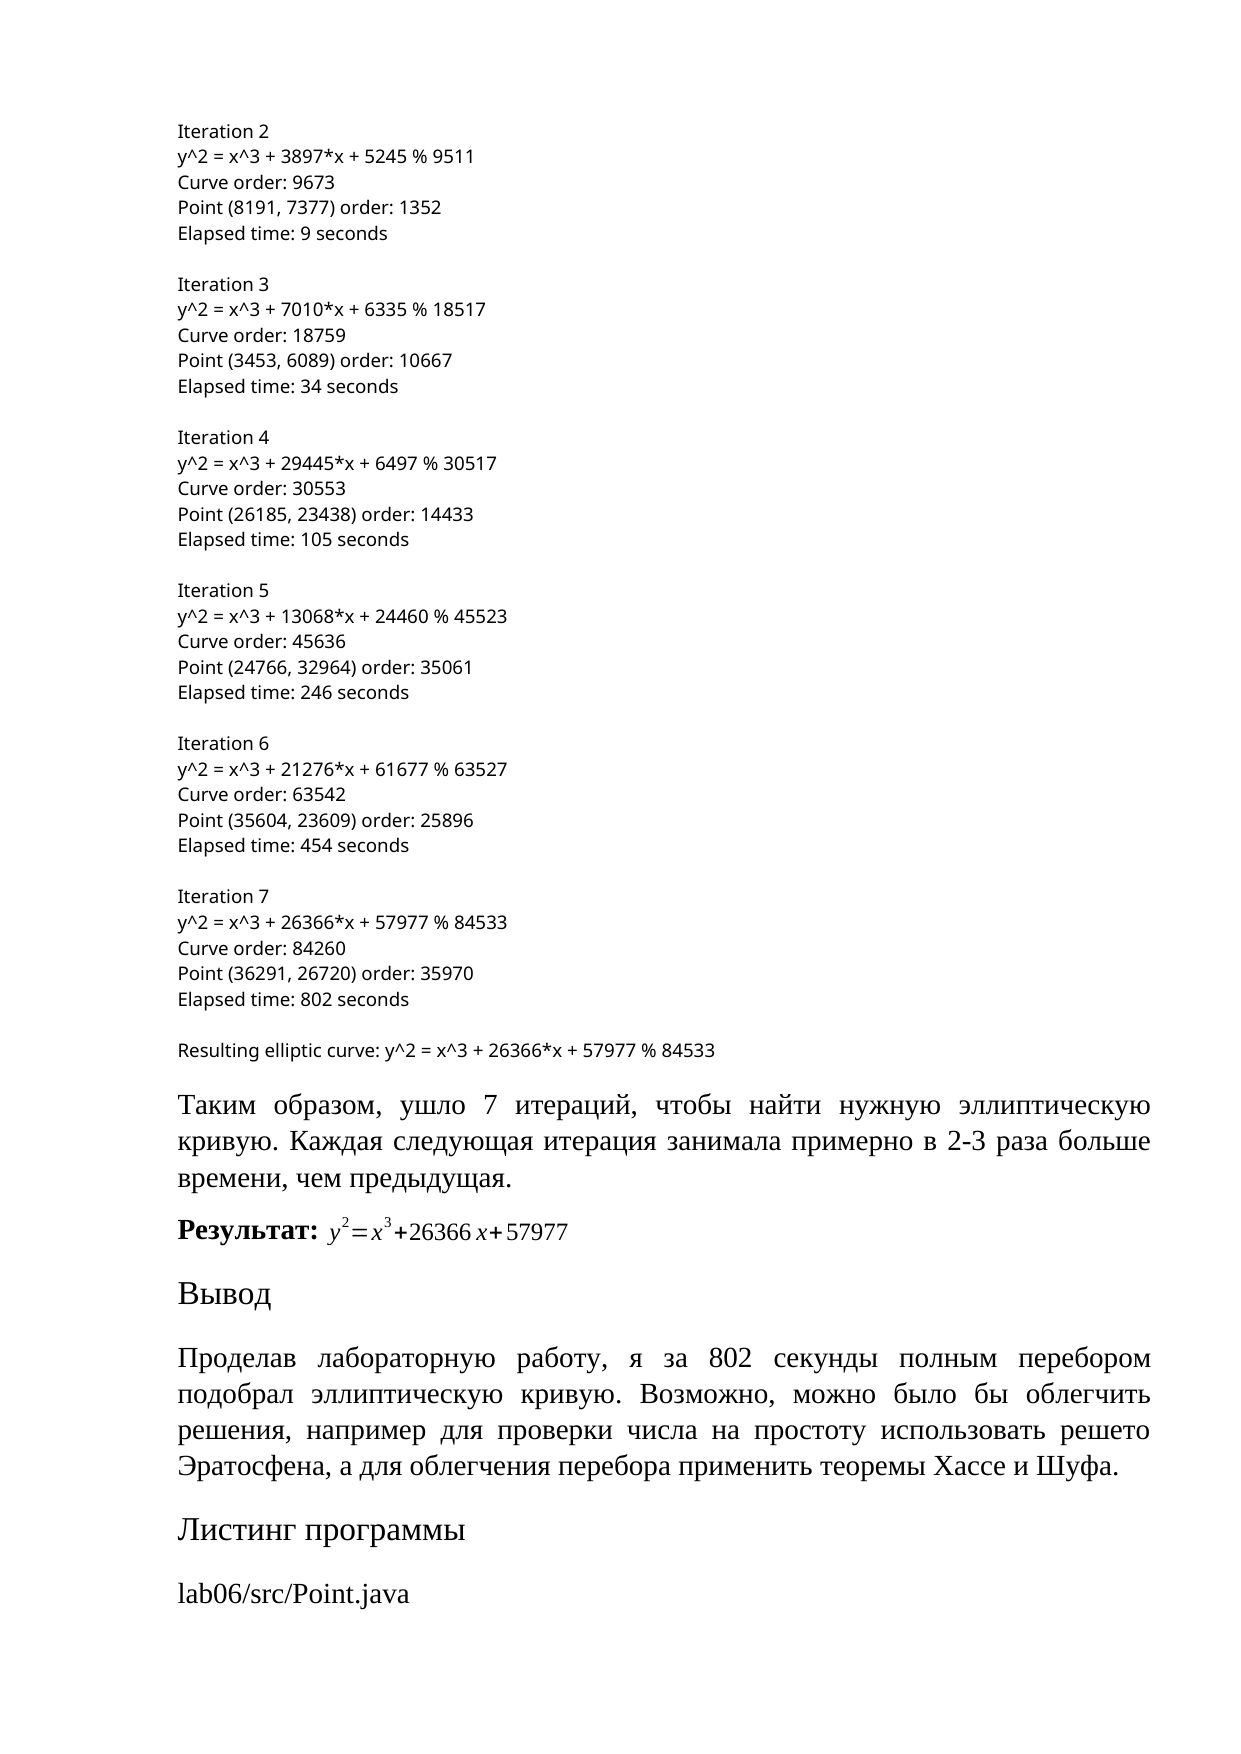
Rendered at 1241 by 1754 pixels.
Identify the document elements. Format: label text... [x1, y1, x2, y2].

text y^2 = x^3 + 7010*x + 6335 % 18517 [177, 297, 1152, 322]
text Elapsed time: 802 seconds [177, 986, 1152, 1011]
text Curve order: 30553 [177, 475, 1152, 501]
text Iteration 4 [177, 424, 1152, 450]
text Проделав лабораторную работу, я за 802 секунды полным перебором подобрал эллиптическую кривую. Возможно, можно было бы облегчить решения, например для проверки числа на простоту использовать решето Эратосфена, а для облегчения перебора применить теоремы Хассе и Шуфа. [177, 1340, 1152, 1482]
text Curve order: 63542 [177, 782, 1152, 807]
text Elapsed time: 246 seconds [177, 679, 1152, 705]
text Iteration 6 [177, 731, 1152, 756]
text Point (26185, 23438) order: 14433 [177, 501, 1152, 526]
text Curve order: 84260 [177, 935, 1152, 960]
text Point (24766, 32964) order: 35061 [177, 654, 1152, 679]
text Iteration 5 [177, 577, 1152, 603]
text Таким образом, ушло 7 итераций, чтобы найти нужную эллиптическую кривую. Каждая следующая итерация занимала примерно в 2-3 раза больше времени, чем предыдущая. [177, 1087, 1152, 1193]
text Elapsed time: 34 seconds [177, 373, 1152, 399]
text Point (8191, 7377) order: 1352 [177, 195, 1152, 220]
text Результат: [177, 1212, 1152, 1246]
text Resulting elliptic curve: y^2 = x^3 + 26366*x + 57977 % 84533 [177, 1037, 1152, 1062]
subtitle Листинг программы [177, 1509, 1152, 1548]
text Point (3453, 6089) order: 10667 [177, 348, 1152, 373]
text Iteration 2 [177, 118, 1152, 144]
text Elapsed time: 9 seconds [177, 220, 1152, 246]
text y^2 = x^3 + 3897*x + 5245 % 9511 [177, 144, 1152, 169]
text Point (36291, 26720) order: 35970 [177, 960, 1152, 986]
text y^2 = x^3 + 13068*x + 24460 % 45523 [177, 603, 1152, 628]
text Curve order: 9673 [177, 169, 1152, 195]
text y^2 = x^3 + 21276*x + 61677 % 63527 [177, 756, 1152, 782]
text y^2 = x^3 + 29445*x + 6497 % 30517 [177, 450, 1152, 475]
text Curve order: 18759 [177, 322, 1152, 348]
text lab06/src/Point.java [177, 1576, 1152, 1609]
text Elapsed time: 454 seconds [177, 833, 1152, 858]
text Elapsed time: 105 seconds [177, 526, 1152, 552]
subtitle Вывод [177, 1274, 1152, 1312]
text Iteration 7 [177, 884, 1152, 909]
text Point (35604, 23609) order: 25896 [177, 807, 1152, 833]
text y^2 = x^3 + 26366*x + 57977 % 84533 [177, 909, 1152, 935]
text Curve order: 45636 [177, 628, 1152, 654]
text Iteration 3 [177, 271, 1152, 297]
